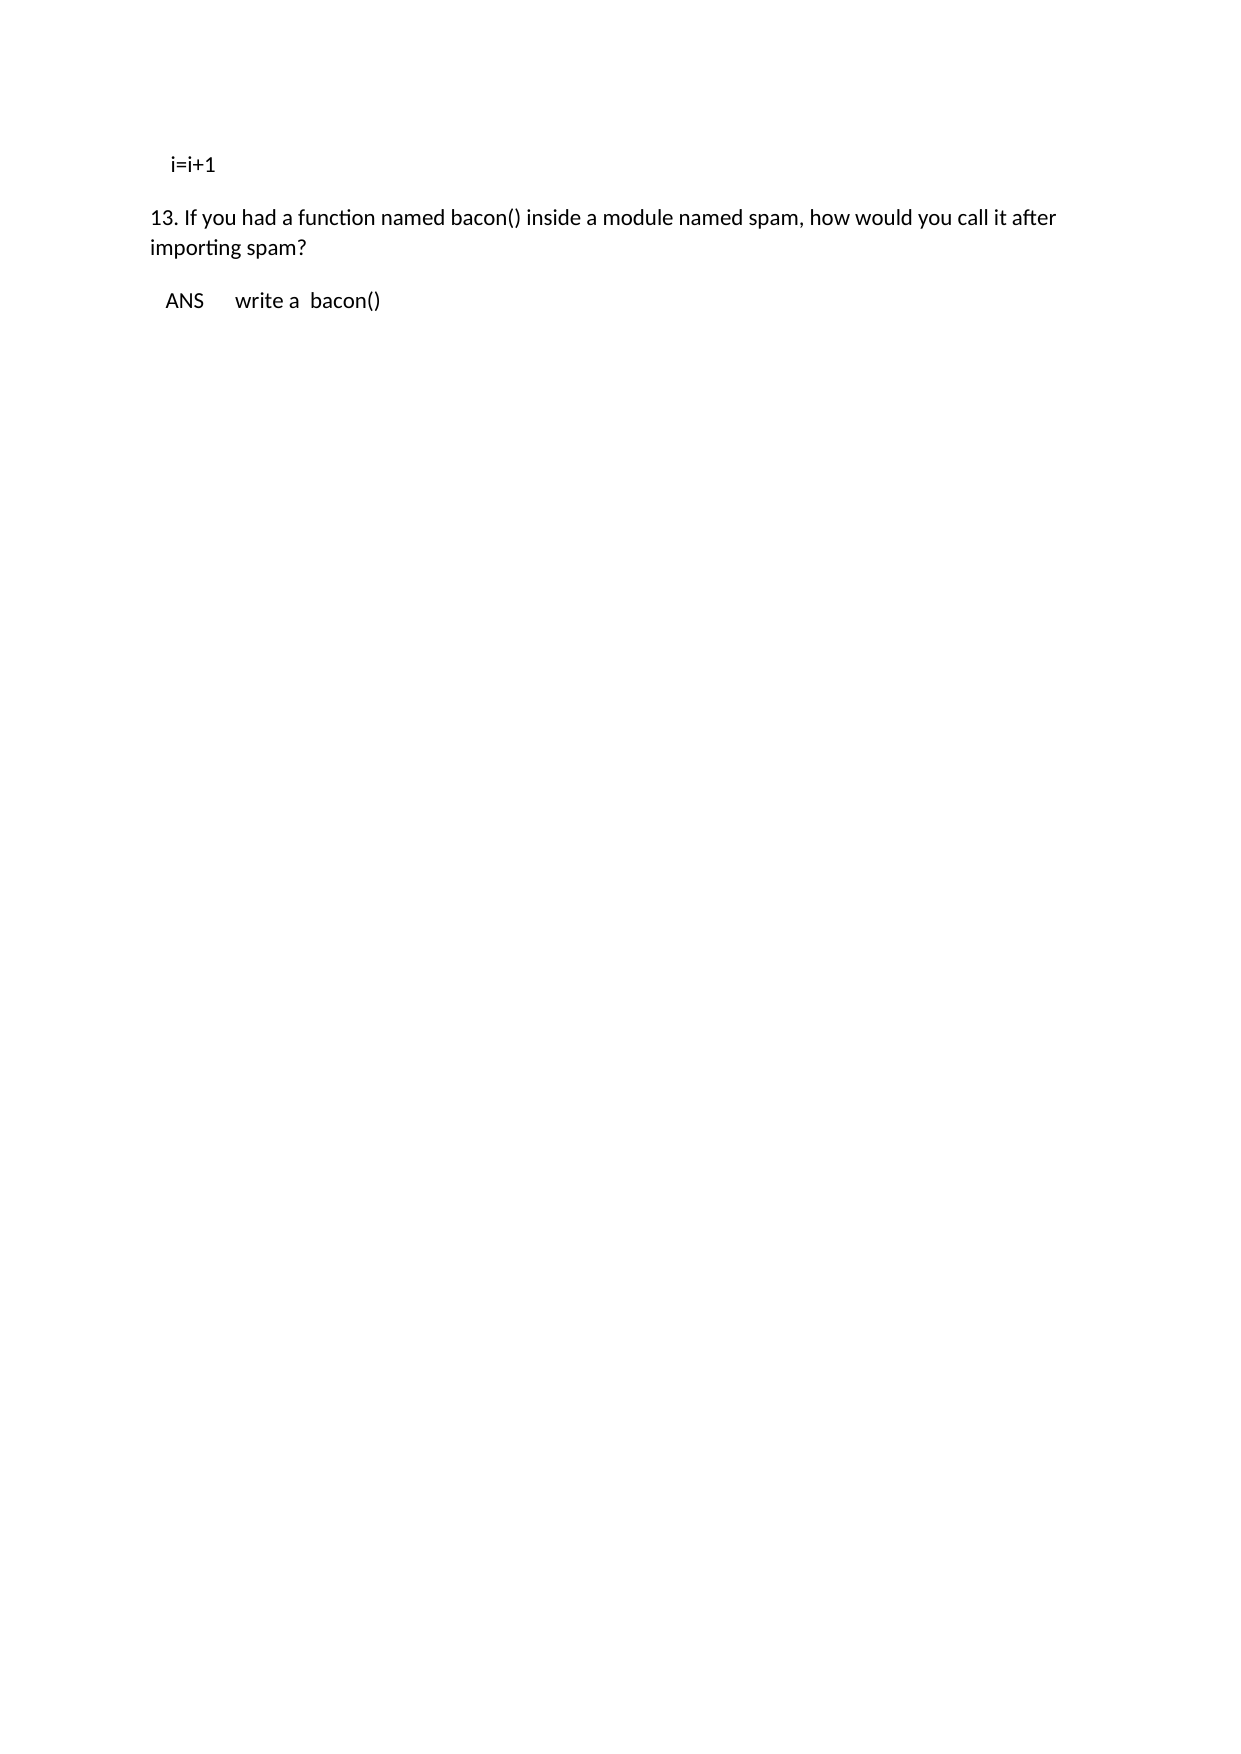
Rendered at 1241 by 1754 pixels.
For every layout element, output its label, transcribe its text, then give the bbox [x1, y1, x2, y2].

text i=i+1 [150, 150, 1090, 178]
text 13. If you had a function named bacon() inside a module named spam, how would you call it after importing spam? [150, 203, 1090, 261]
text ANS write a bacon() [150, 286, 1090, 314]
